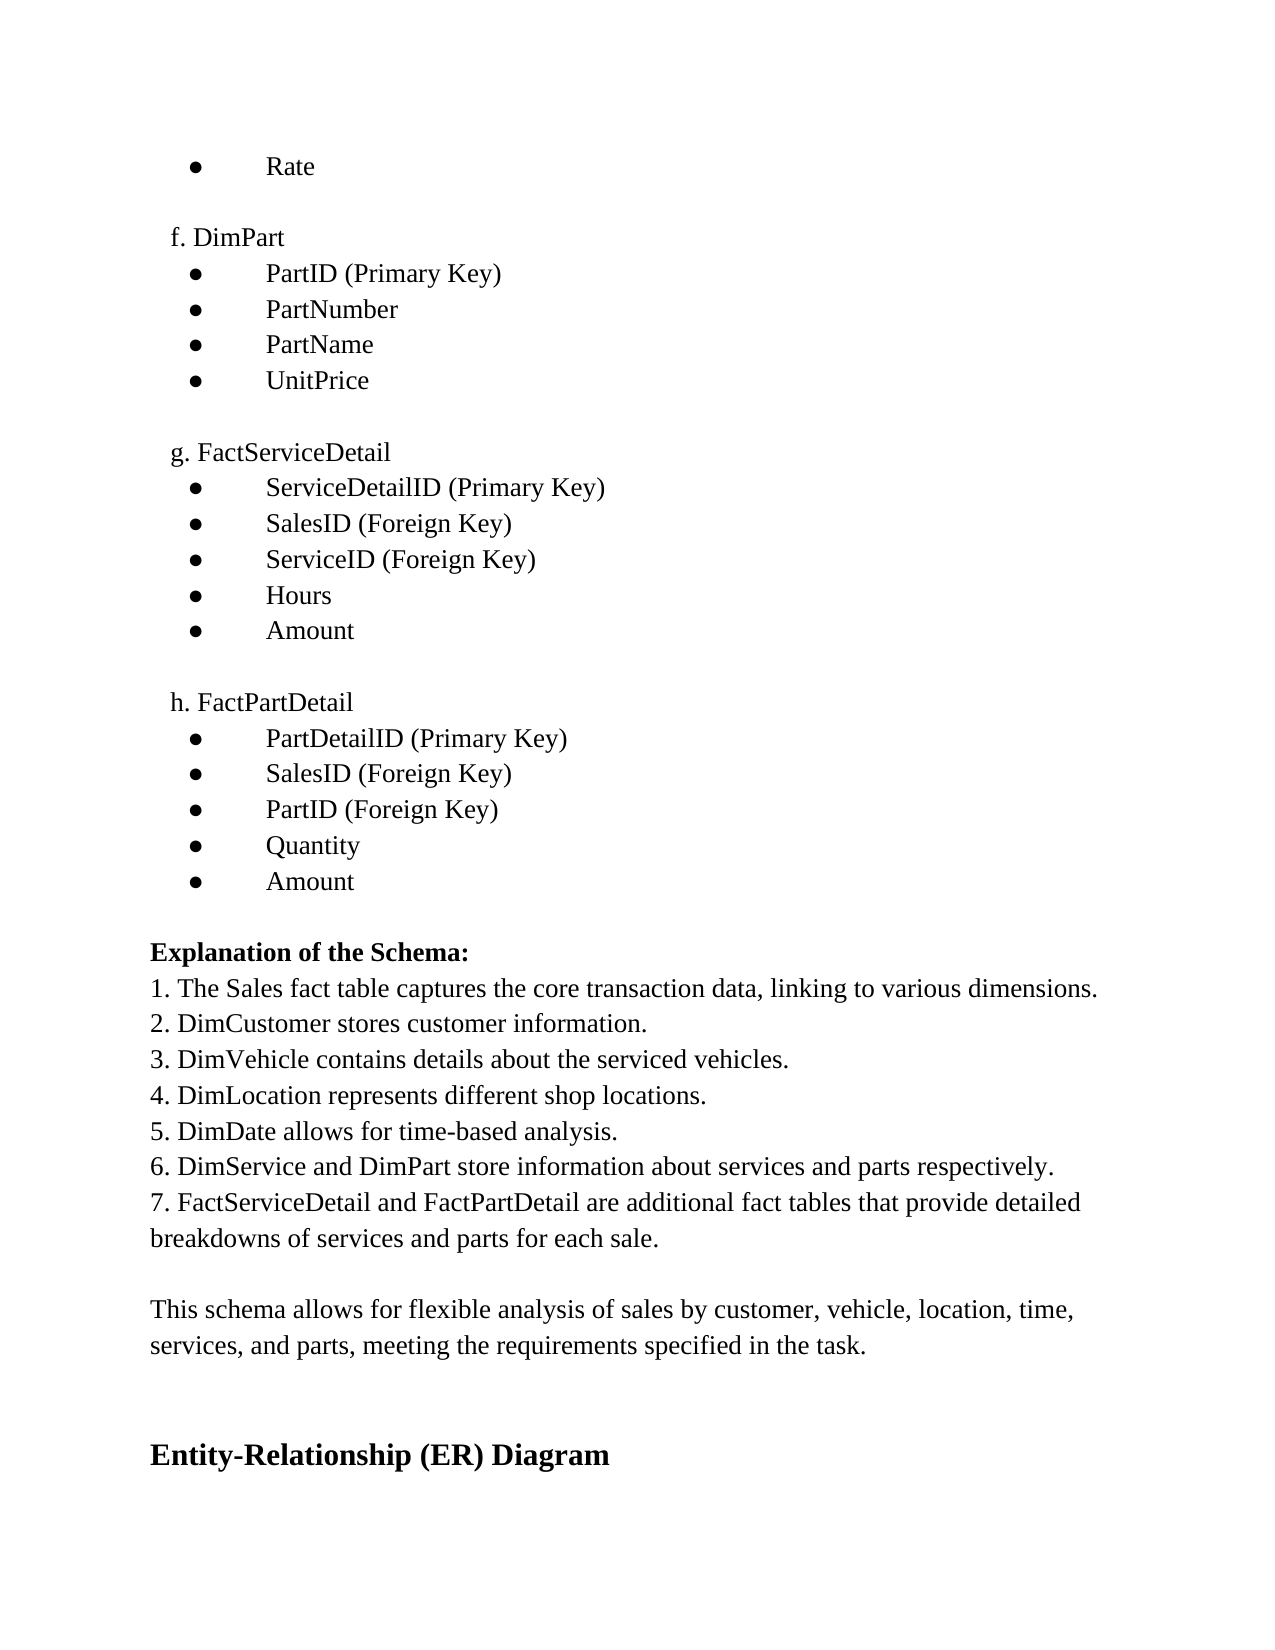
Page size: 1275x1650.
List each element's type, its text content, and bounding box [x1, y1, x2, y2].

list SalesID (Foreign Key) [187, 757, 1125, 788]
text h. FactPartDetail [150, 686, 1125, 717]
list Rate [187, 150, 1125, 181]
text Entity-Relationship (ER) Diagram [150, 1436, 1125, 1472]
list Quantity [187, 829, 1125, 860]
text 5. DimDate allows for time-based analysis. [150, 1115, 1125, 1146]
text 4. DimLocation represents different shop locations. [150, 1079, 1125, 1110]
text 1. The Sales fact table captures the core transaction data, linking to various dimensions. [150, 972, 1125, 1003]
text g. FactServiceDetail [150, 436, 1125, 467]
list Amount [187, 864, 1125, 896]
text 6. DimService and DimPart store information about services and parts respectively. [150, 1150, 1125, 1182]
text Explanation of the Schema: [150, 936, 1125, 967]
list UnitPrice [187, 364, 1125, 396]
text 7. FactServiceDetail and FactPartDetail are additional fact tables that provide detailed breakdowns of services and parts for each sale. [150, 1186, 1125, 1253]
text 2. DimCustomer stores customer information. [150, 1007, 1125, 1039]
list ServiceDetailID (Primary Key) [187, 472, 1125, 503]
list SalesID (Foreign Key) [187, 507, 1125, 538]
list PartID (Primary Key) [187, 257, 1125, 288]
list PartName [187, 329, 1125, 360]
list PartNumber [187, 293, 1125, 324]
list PartID (Foreign Key) [187, 793, 1125, 824]
list Amount [187, 614, 1125, 646]
text 3. DimVehicle contains details about the serviced vehicles. [150, 1043, 1125, 1074]
list PartDetailID (Primary Key) [187, 722, 1125, 753]
text f. DimPart [150, 221, 1125, 253]
list ServiceID (Foreign Key) [187, 543, 1125, 574]
list Hours [187, 579, 1125, 610]
text This schema allows for flexible analysis of sales by customer, vehicle, location, time, services, and parts, meeting the requirements specified in the task. [150, 1293, 1125, 1360]
